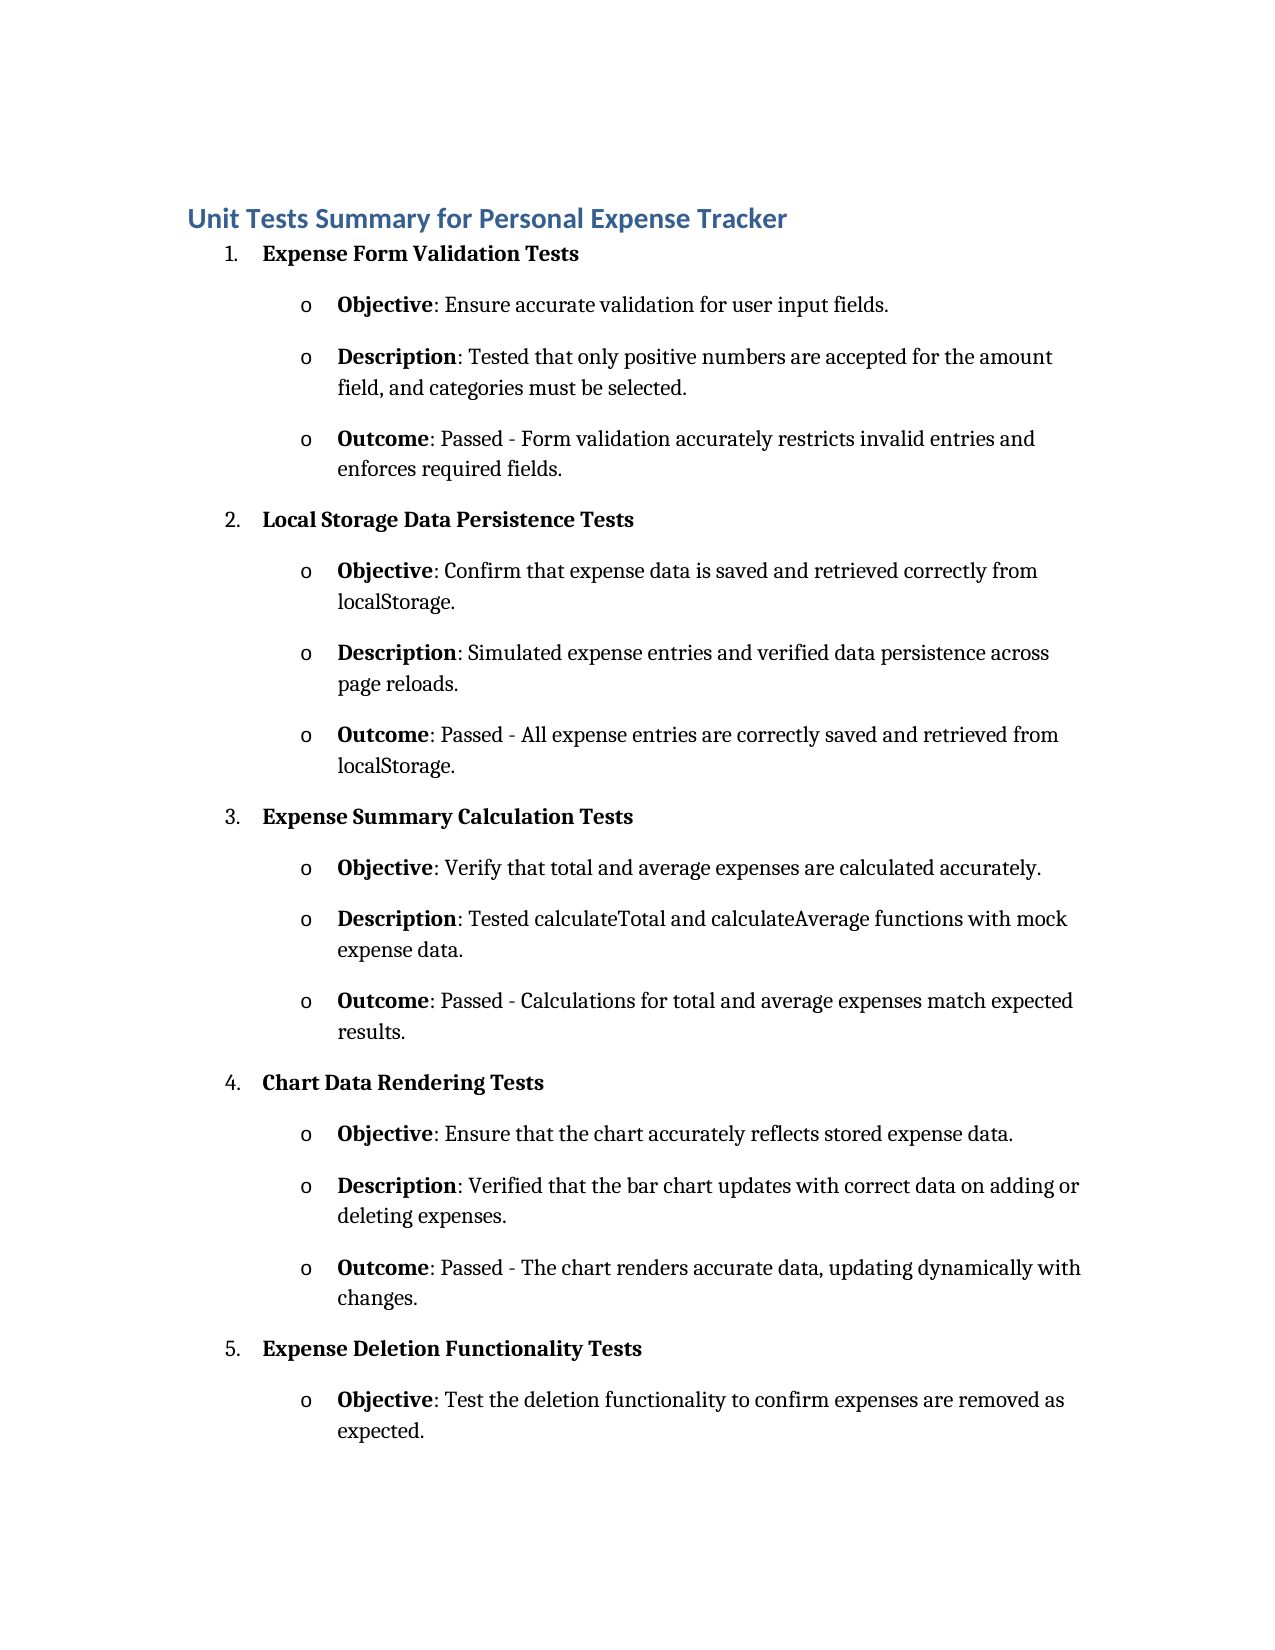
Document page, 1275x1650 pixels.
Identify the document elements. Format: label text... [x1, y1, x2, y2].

list Objective: Ensure that the chart accurately reflects stored expense data. [300, 1121, 1087, 1148]
list Chart Data Rendering Tests [225, 1070, 1087, 1096]
list Outcome: Passed - The chart renders accurate data, updating dynamically with changes. [300, 1254, 1087, 1311]
list Objective: Confirm that expense data is saved and retrieved correctly from localStorage. [300, 558, 1087, 615]
list Objective: Ensure accurate validation for user input fields. [300, 292, 1087, 319]
list Local Storage Data Persistence Tests [225, 507, 1087, 533]
list Objective: Verify that total and average expenses are calculated accurately. [300, 854, 1087, 881]
list Description: Verified that the bar chart updates with correct data on adding or deleting expenses. [300, 1172, 1087, 1229]
subtitle Unit Tests Summary for Personal Expense Tracker [187, 200, 1087, 236]
list Expense Form Validation Tests [225, 241, 1087, 267]
list Description: Tested calculateTotal and calculateAverage functions with mock expense data. [300, 906, 1087, 963]
list Expense Summary Calculation Tests [225, 803, 1087, 830]
list Objective: Test the deletion functionality to confirm expenses are removed as expected. [300, 1387, 1087, 1444]
list Description: Tested that only positive numbers are accepted for the amount field, and categories must be selected. [300, 344, 1087, 401]
list Description: Simulated expense entries and verified data persistence across page reloads. [300, 640, 1087, 697]
list Outcome: Passed - All expense entries are correctly saved and retrieved from localStorage. [300, 722, 1087, 779]
list Outcome: Passed - Form validation accurately restricts invalid entries and enforces required fields. [300, 425, 1087, 482]
list Expense Deletion Functionality Tests [225, 1336, 1087, 1362]
list Outcome: Passed - Calculations for total and average expenses match expected results. [300, 988, 1087, 1045]
